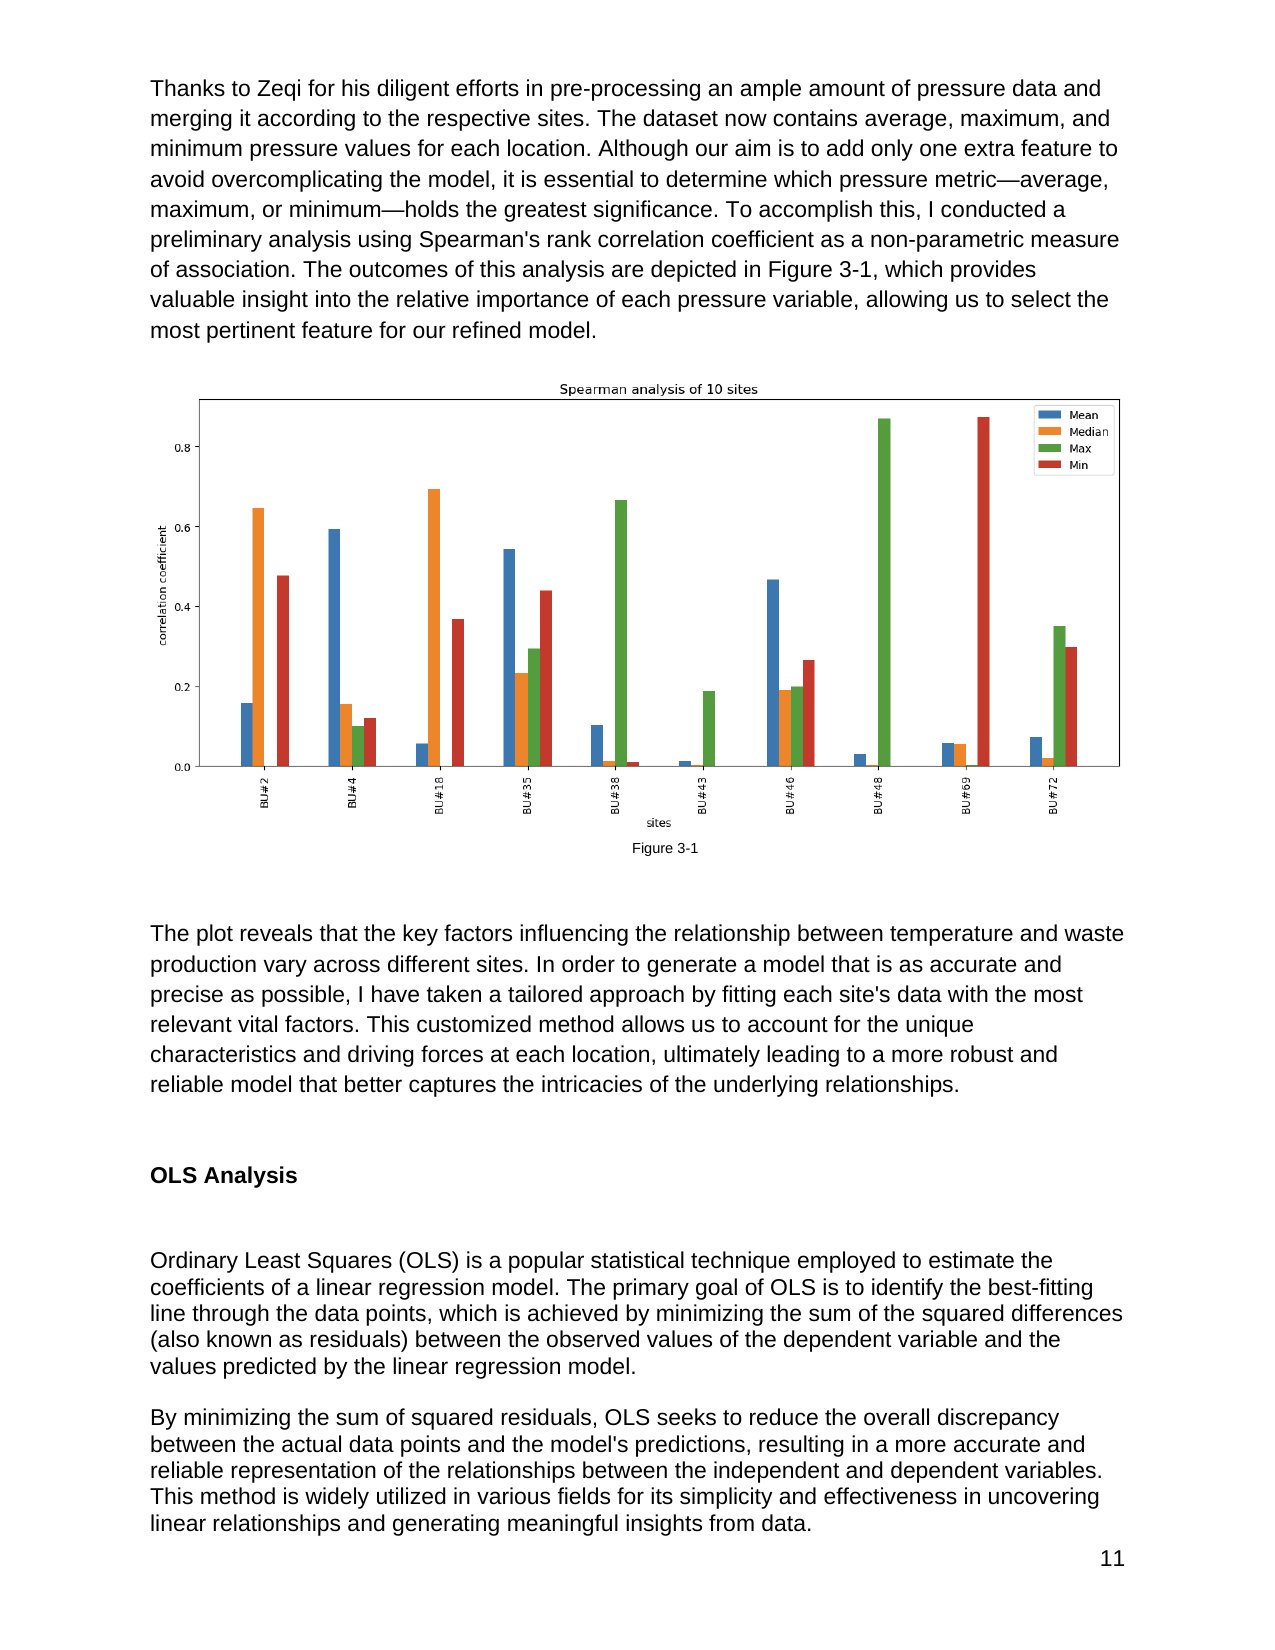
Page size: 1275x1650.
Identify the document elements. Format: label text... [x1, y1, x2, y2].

text Thanks to Zeqi for his diligent efforts in pre-processing an ample amount of pressure data and merging it according to the respective sites. The dataset now contains average, maximum, and minimum pressure values for each location. Although our aim is to add only one extra feature to avoid overcomplicating the model, it is essential to determine which pressure metric—average, maximum, or minimum—holds the greatest significance. To accomplish this, I conducted a preliminary analysis using Spearman's rank correlation coefficient as a non-parametric measure of association. The outcomes of this analysis are depicted in Figure 3-1, which provides valuable insight into the relative importance of each pressure variable, allowing us to select the most pertinent feature for our refined model. [150, 75, 1125, 343]
text Figure 3-1 [150, 839, 1125, 856]
text The plot reveals that the key factors influencing the relationship between temperature and waste production vary across different sites. In order to generate a model that is as accurate and precise as possible, I have taken a tailored approach by fitting each site's data with the most relevant vital factors. This customized method allows us to account for the unique characteristics and driving forces at each location, ultimately leading to a more robust and reliable model that better captures the intricacies of the underlying relationships. [150, 920, 1125, 1098]
text By minimizing the sum of squared residuals, OLS seeks to reduce the overall discrepancy between the actual data points and the model's predictions, resulting in a more accurate and reliable representation of the relationships between the independent and dependent variables. This method is widely utilized in various fields for its simplicity and effectiveness in uncovering linear relationships and generating meaningful insights from data. [150, 1404, 1125, 1536]
text OLS Analysis [150, 1162, 1125, 1188]
picture [150, 377, 1125, 836]
text Ordinary Least Squares (OLS) is a popular statistical technique employed to estimate the coefficients of a linear regression model. The primary goal of OLS is to identify the best-fitting line through the data points, which is achieved by minimizing the sum of the squared differences (also known as residuals) between the observed values of the dependent variable and the values predicted by the linear regression model. [150, 1247, 1125, 1379]
